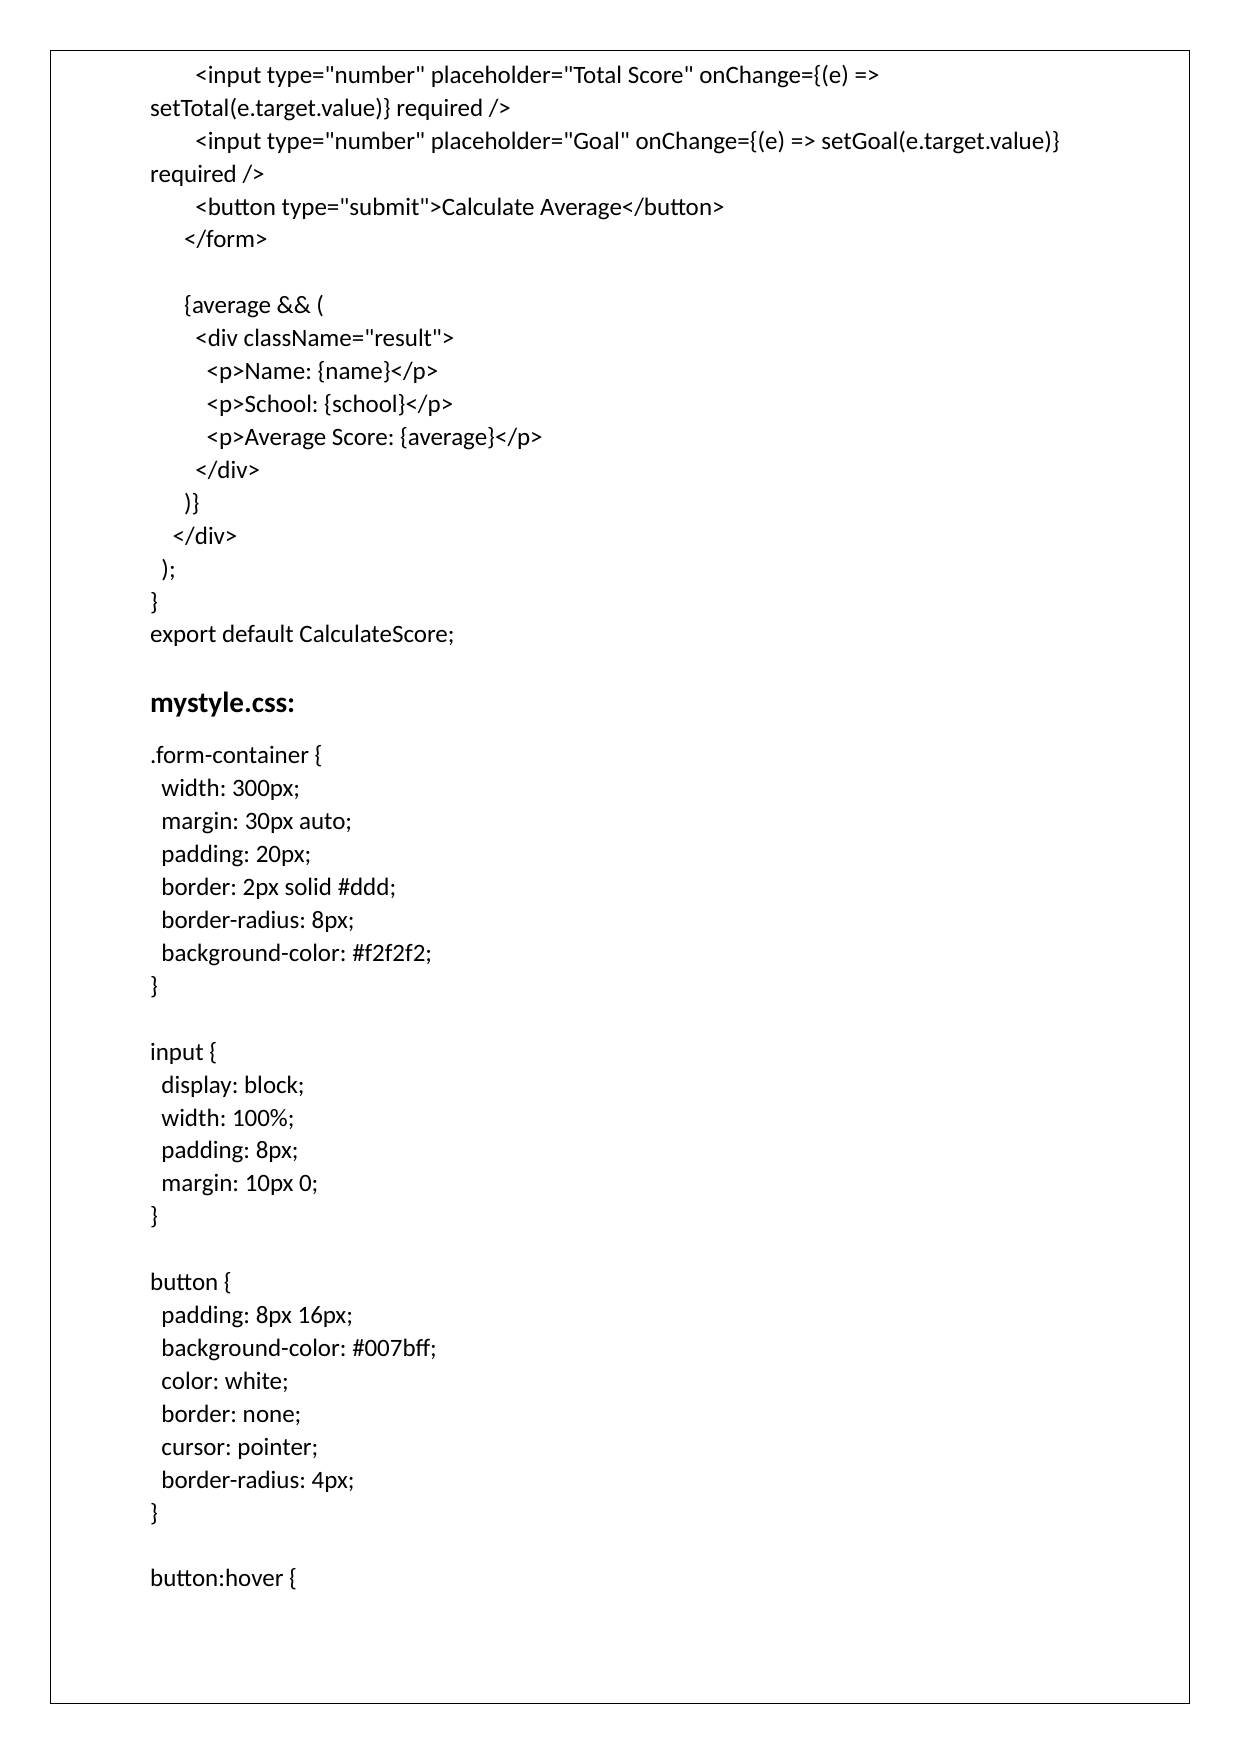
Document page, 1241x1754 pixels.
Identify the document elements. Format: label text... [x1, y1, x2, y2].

text </form> [150, 224, 1090, 254]
text </div> [150, 454, 1090, 484]
text width: 100%; [150, 1102, 1090, 1132]
text <input type="number" placeholder="Goal" onChange={(e) => setGoal(e.target.value)} required /> [150, 125, 1090, 188]
text <p>School: {school}</p> [150, 388, 1090, 419]
text button:hover { [150, 1562, 1090, 1593]
text margin: 30px auto; [150, 805, 1090, 836]
text mystyle.css: [150, 684, 1090, 720]
text } [150, 586, 1090, 616]
text border: 2px solid #ddd; [150, 871, 1090, 902]
text color: white; [150, 1365, 1090, 1396]
text cursor: pointer; [150, 1431, 1090, 1461]
text width: 300px; [150, 772, 1090, 803]
text <div className="result"> [150, 322, 1090, 353]
text border: none; [150, 1398, 1090, 1428]
text <input type="number" placeholder="Total Score" onChange={(e) => setTotal(e.target.value)} required /> [150, 59, 1090, 122]
text display: block; [150, 1069, 1090, 1099]
text } [150, 1200, 1090, 1231]
text )} [150, 487, 1090, 517]
text <p>Average Score: {average}</p> [150, 421, 1090, 452]
text border-radius: 8px; [150, 904, 1090, 935]
text } [150, 1497, 1090, 1527]
text border-radius: 4px; [150, 1464, 1090, 1494]
text .form-container { [150, 739, 1090, 770]
text padding: 20px; [150, 838, 1090, 869]
text background-color: #f2f2f2; [150, 937, 1090, 968]
text padding: 8px 16px; [150, 1299, 1090, 1330]
text button { [150, 1266, 1090, 1297]
text margin: 10px 0; [150, 1167, 1090, 1198]
text input { [150, 1036, 1090, 1066]
text <p>Name: {name}</p> [150, 355, 1090, 386]
text <button type="submit">Calculate Average</button> [150, 191, 1090, 221]
text padding: 8px; [150, 1134, 1090, 1165]
text } [150, 970, 1090, 1001]
text export default CalculateScore; [150, 619, 1090, 649]
text {average && ( [150, 289, 1090, 320]
text </div> [150, 520, 1090, 550]
text background-color: #007bff; [150, 1332, 1090, 1363]
text ); [150, 553, 1090, 583]
